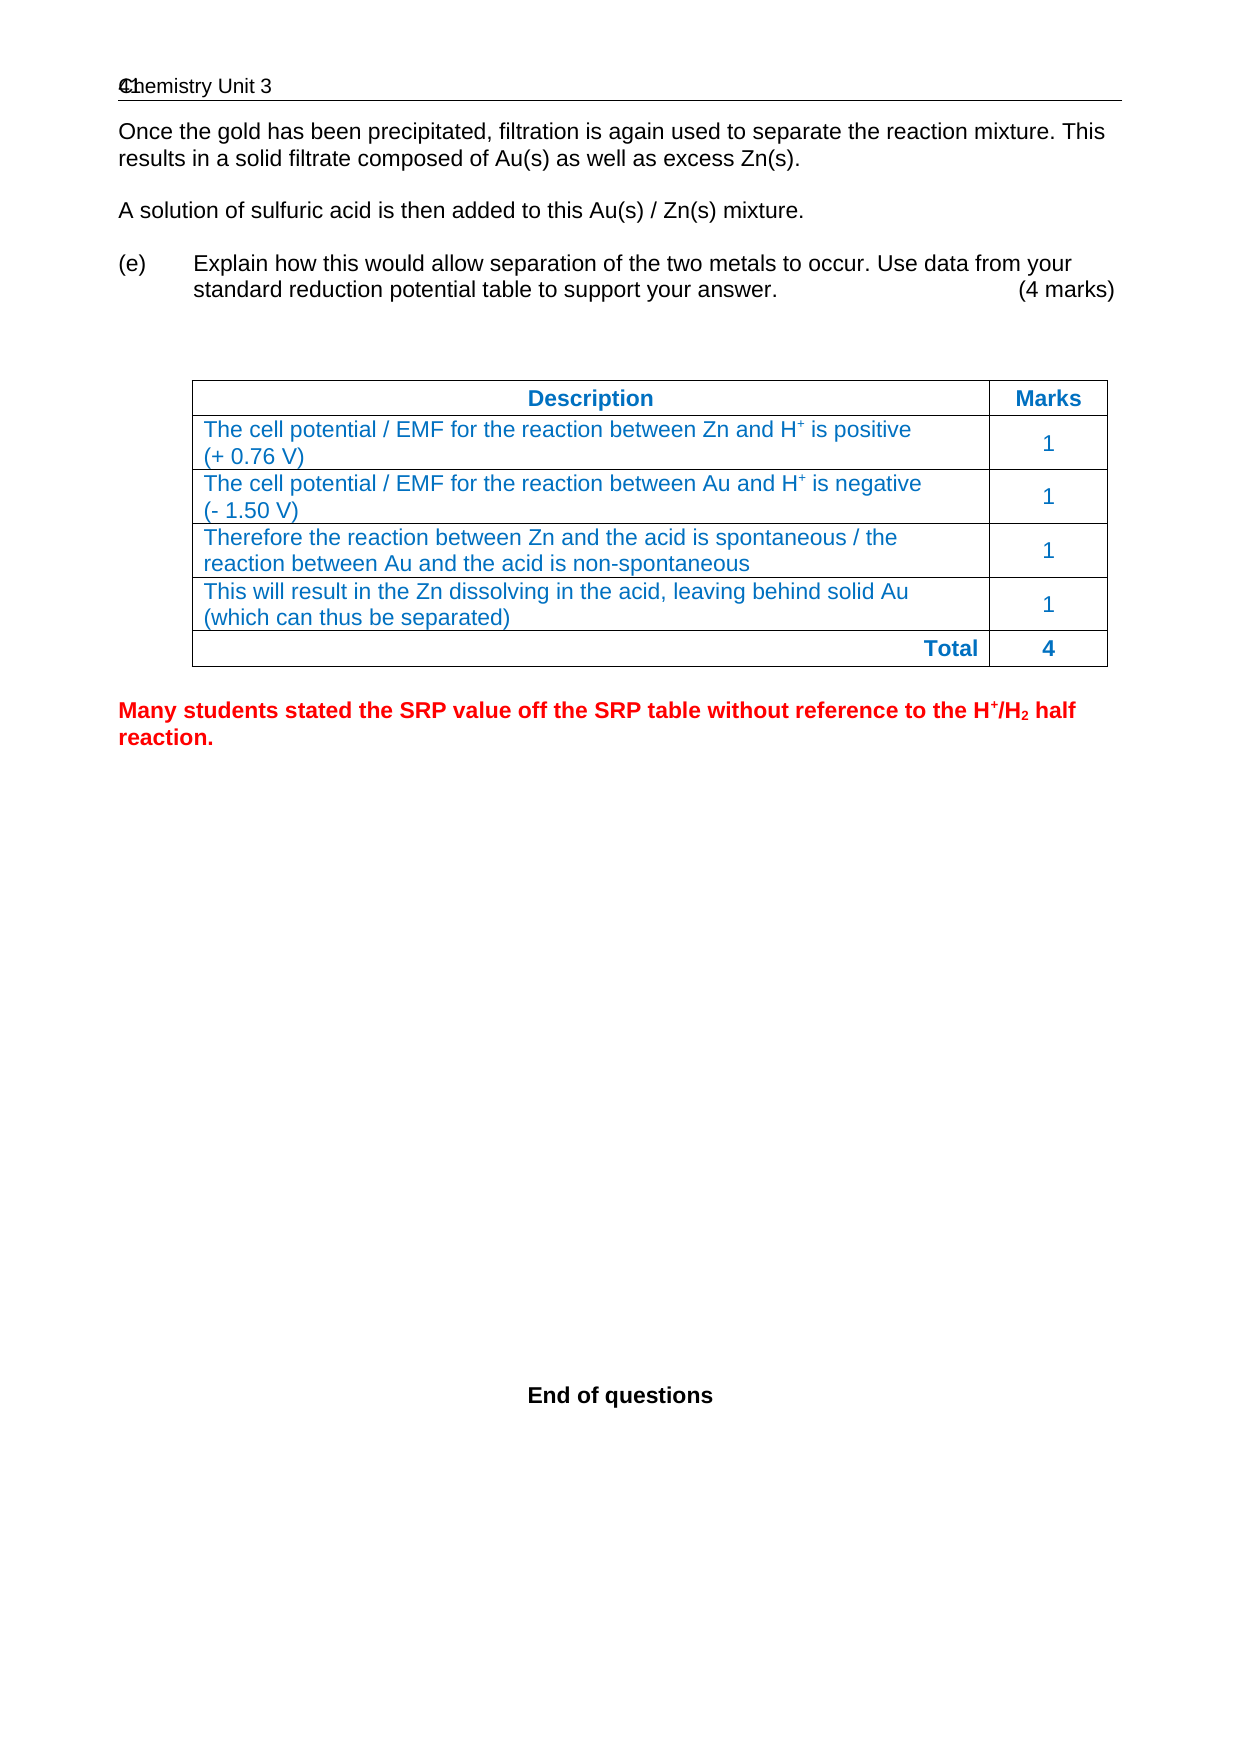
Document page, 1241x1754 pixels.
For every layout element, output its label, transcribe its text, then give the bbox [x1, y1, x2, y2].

table_cell 1 [990, 470, 1107, 523]
text (e) Explain how this would allow separation of the two metals to occur. Use data from your standard reduction potential table to support your answer. (4 marks) [118, 250, 1122, 303]
table_cell The cell potential / EMF for the reaction between Zn and H+ is positive (+ 0.76 V) [193, 416, 989, 469]
table_cell 4 [990, 631, 1107, 666]
table_cell 1 [990, 524, 1107, 577]
table_cell The cell potential / EMF for the reaction between Au and H+ is negative (- 1.50 V) [193, 470, 989, 523]
table_cell Therefore the reaction between Zn and the acid is spontaneous / the reaction between Au and the acid is non-spontaneous [193, 524, 989, 577]
text Once the gold has been precipitated, filtration is again used to separate the reaction mixture. This results in a solid filtrate composed of Au(s) as well as excess Zn(s). [118, 118, 1122, 171]
table_cell Total [193, 631, 989, 666]
table_header Marks [990, 381, 1107, 415]
table_cell 1 [990, 578, 1107, 630]
text A solution of sulfuric acid is then added to this Au(s) / Zn(s) mixture. [118, 197, 1122, 223]
table_cell 1 [990, 416, 1107, 469]
table_cell This will result in the Zn dissolving in the acid, leaving behind solid Au (which can thus be separated) [193, 578, 989, 630]
text Many students stated the SRP value off the SRP table without reference to the H+/H2 half reaction. [118, 697, 1122, 750]
text End of questions [118, 1382, 1122, 1409]
table_header Description [193, 381, 989, 415]
